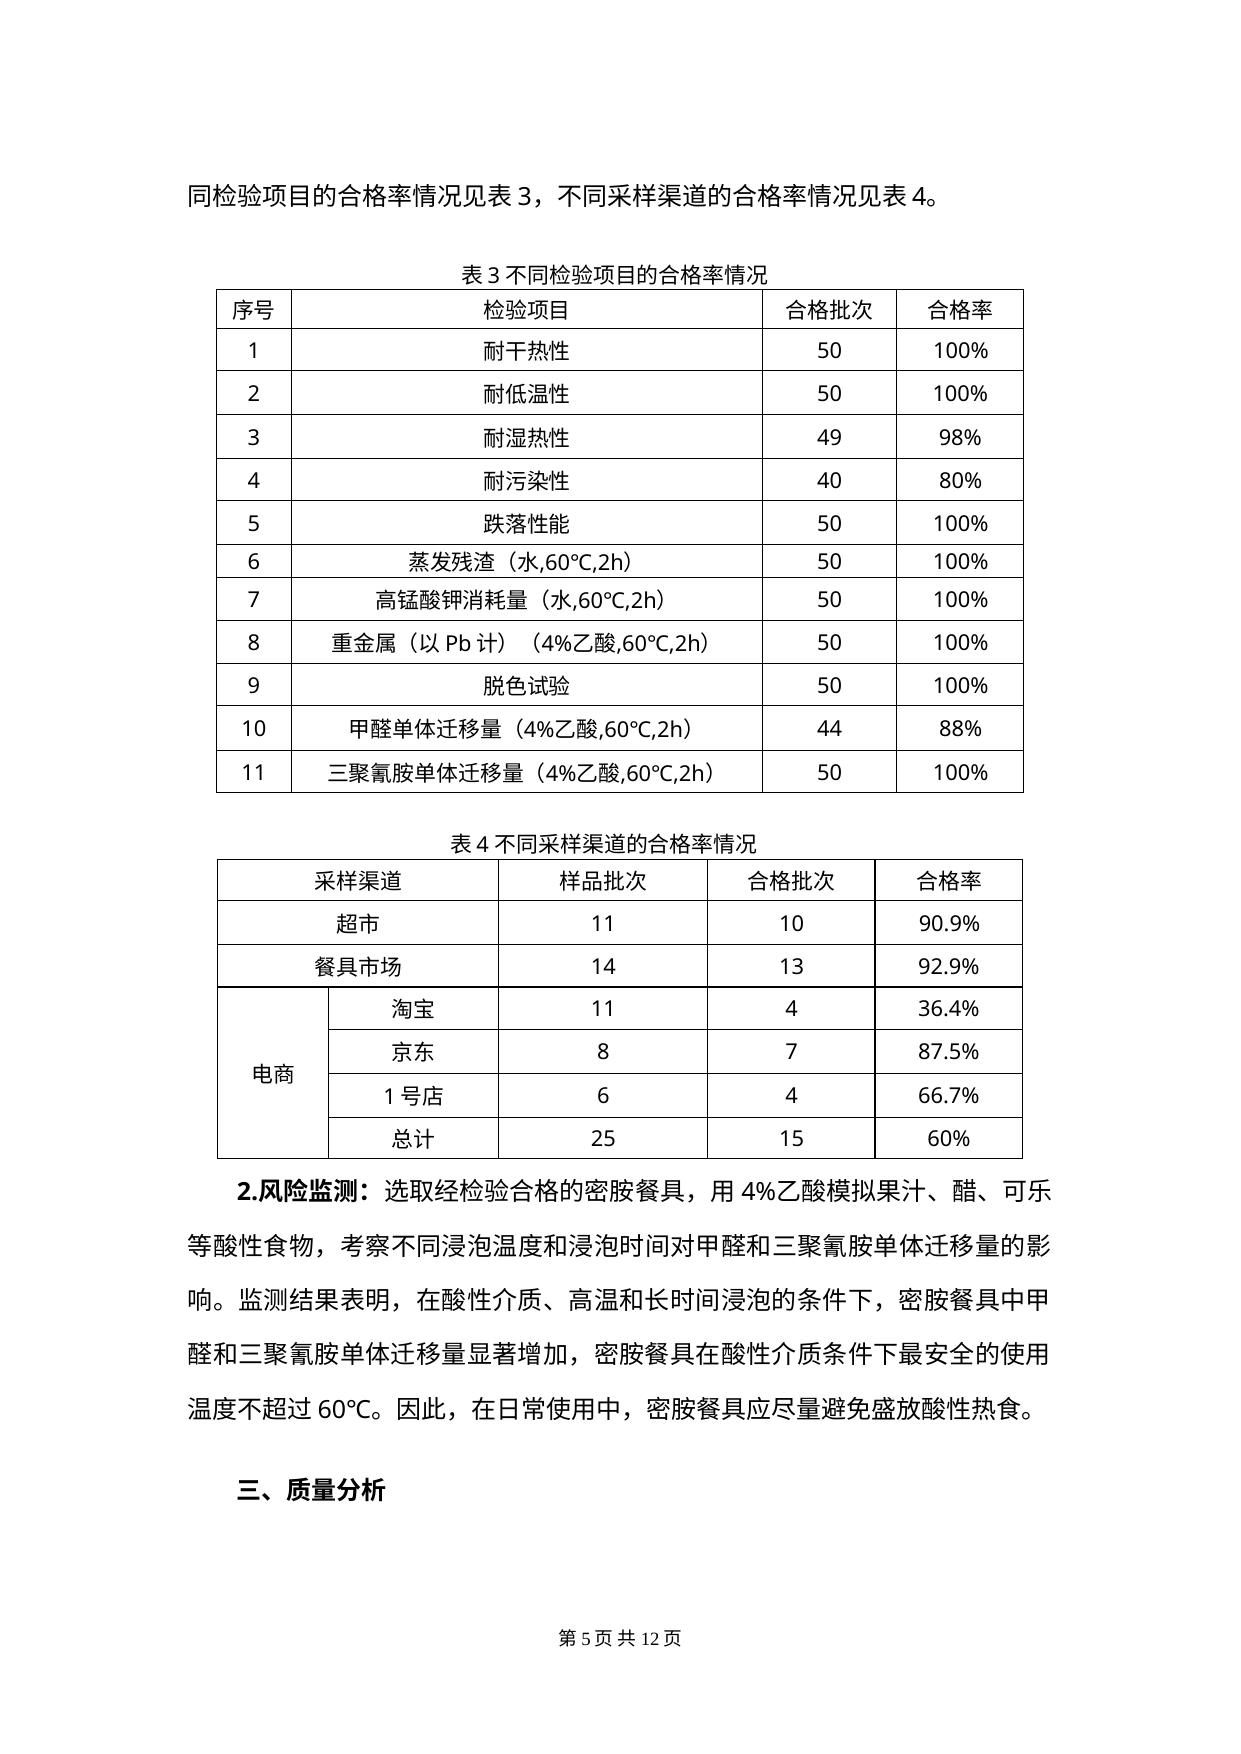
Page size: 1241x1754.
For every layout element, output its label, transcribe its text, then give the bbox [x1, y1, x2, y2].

table_cell 2 [217, 371, 291, 414]
table_cell 49 [763, 415, 896, 458]
table_cell 100% [897, 578, 1023, 619]
table_cell 14 [499, 945, 707, 986]
table_cell 高锰酸钾消耗量（水,60℃,2h） [292, 578, 762, 619]
table_cell 13 [708, 945, 874, 986]
table_cell 耐湿热性 [292, 415, 762, 458]
table_cell 100% [897, 371, 1023, 414]
table_cell 6 [499, 1074, 707, 1117]
table_cell 50 [763, 664, 896, 705]
table_cell 脱色试验 [292, 664, 762, 705]
table_cell 耐污染性 [292, 459, 762, 500]
table_cell 1号店 [329, 1074, 498, 1117]
table_cell 11 [217, 751, 291, 792]
table_cell 92.9% [876, 945, 1022, 986]
table_cell 5 [217, 501, 291, 544]
table_cell 6 [217, 545, 291, 577]
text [187, 162, 1053, 227]
table_cell 京东 [329, 1030, 498, 1072]
table_cell 100% [897, 664, 1023, 705]
table_cell 跌落性能 [292, 501, 762, 544]
table_cell 重金属（以Pb计）（4%乙酸,60℃,2h） [292, 621, 762, 663]
table_header 检验项目 [292, 290, 762, 328]
table_cell 50 [763, 545, 896, 577]
table_header 合格批次 [708, 860, 874, 900]
table_cell 90.9% [876, 901, 1022, 944]
table_cell 100% [897, 501, 1023, 544]
table_header 合格率 [876, 860, 1022, 900]
table_cell 40 [763, 459, 896, 500]
table_cell 100% [897, 545, 1023, 577]
table_cell 15 [708, 1118, 874, 1158]
table_cell 4 [217, 459, 291, 500]
table_cell 25 [499, 1118, 707, 1158]
table_cell 60% [876, 1118, 1022, 1158]
table_cell 餐具市场 [218, 945, 498, 986]
table_cell 36.4% [876, 988, 1022, 1029]
table_cell 50 [763, 621, 896, 663]
table_cell 11 [499, 988, 707, 1029]
table_cell 1 [217, 329, 291, 370]
table_cell 11 [499, 901, 707, 944]
table_cell 50 [763, 578, 896, 619]
table_cell 三聚氰胺单体迁移量（4%乙酸,60℃,2h） [292, 751, 762, 792]
table_cell 100% [897, 751, 1023, 792]
table_cell 9 [217, 664, 291, 705]
table_cell 8 [499, 1030, 707, 1072]
table_cell 耐干热性 [292, 329, 762, 370]
table_cell 80% [897, 459, 1023, 500]
table_cell 88% [897, 706, 1023, 750]
table_cell 7 [217, 578, 291, 619]
table_header 样品批次 [499, 860, 707, 900]
table_cell 50 [763, 751, 896, 792]
table_cell 98% [897, 415, 1023, 458]
table_cell 电商 [218, 988, 328, 1158]
text 三、质量分析 [187, 1456, 1053, 1521]
table_cell 3 [217, 415, 291, 458]
table_cell 87.5% [876, 1030, 1022, 1072]
table_cell 耐低温性 [292, 371, 762, 414]
table_cell 44 [763, 706, 896, 750]
text 2.风险监测：选取经检验合格的密胺餐具，用4%乙酸模拟果汁、醋、可乐等酸性食物，考察不同浸泡温度和浸泡时间对甲醛和三聚氰胺单体迁移量的影响。监测结果表明，在酸性介质、高温和长时间浸泡的条件下，密胺餐具中甲醛和三聚氰胺单体迁移量显著增加，密胺餐具在酸性介质条件下最安全的使用温度不超过60℃。因此，在日常使用中，密胺餐具应尽量避免盛放酸性热食。 [187, 1172, 1053, 1426]
table_cell 10 [708, 901, 874, 944]
table_cell 8 [217, 621, 291, 663]
table_cell 7 [708, 1030, 874, 1072]
table_cell 50 [763, 501, 896, 544]
table_cell 100% [897, 621, 1023, 663]
table_cell 50 [763, 329, 896, 370]
table_cell 100% [897, 329, 1023, 370]
table_cell 4 [708, 988, 874, 1029]
table_header 采样渠道 [218, 860, 498, 900]
table_cell 4 [708, 1074, 874, 1117]
table_cell 淘宝 [329, 988, 498, 1029]
table_header 合格率 [897, 290, 1023, 328]
table_cell 66.7% [876, 1074, 1022, 1117]
table_cell 10 [217, 706, 291, 750]
text 表4 不同采样渠道的合格率情况 [187, 827, 1053, 859]
table_cell 总计 [329, 1118, 498, 1158]
table_cell 50 [763, 371, 896, 414]
table_cell 超市 [218, 901, 498, 944]
text 表3 不同检验项目的合格率情况 [187, 258, 1053, 289]
table_cell 蒸发残渣（水,60℃,2h） [292, 545, 762, 577]
table_cell 甲醛单体迁移量（4%乙酸,60℃,2h） [292, 706, 762, 750]
table_header 合格批次 [763, 290, 896, 328]
table_header 序号 [217, 290, 291, 328]
